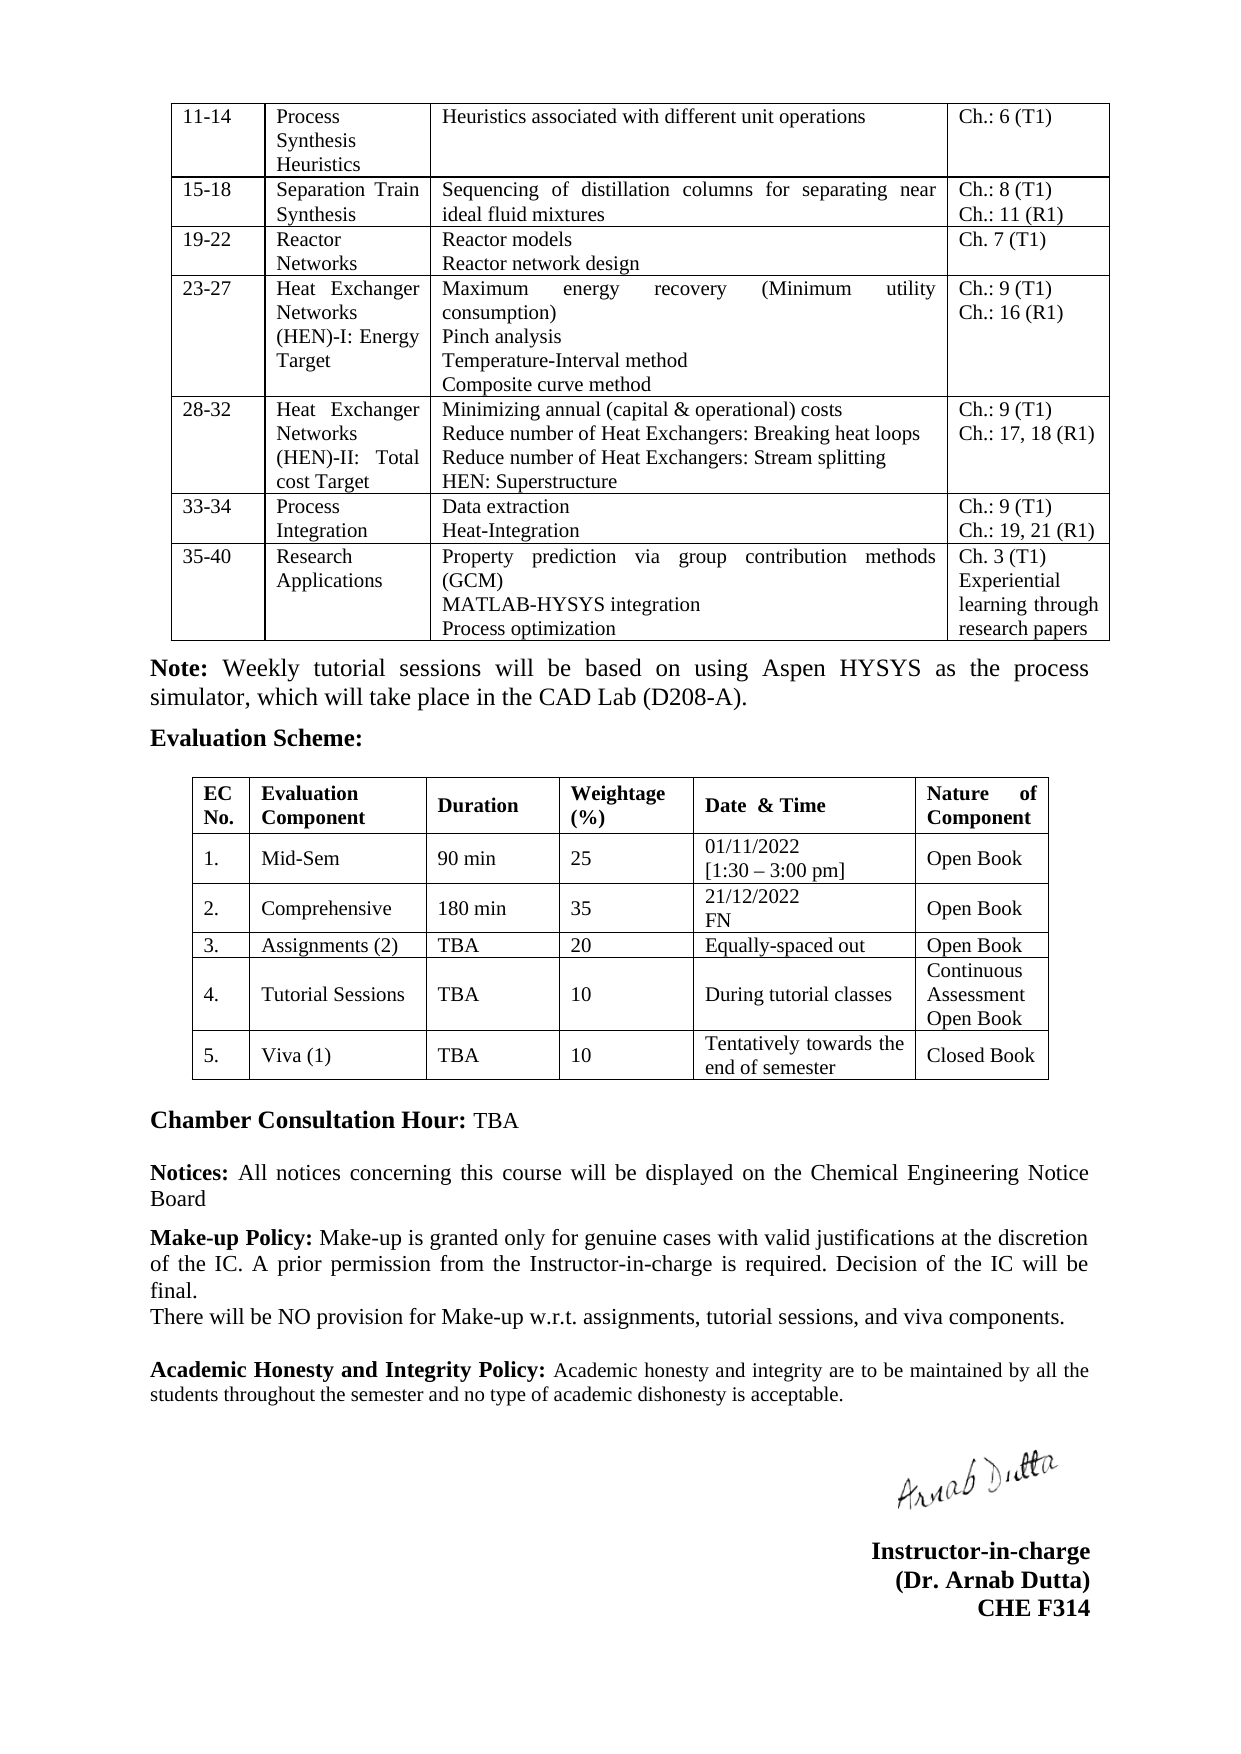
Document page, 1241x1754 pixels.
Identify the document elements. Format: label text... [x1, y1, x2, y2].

text There will be NO provision for Make-up w.r.t. assignments, tutorial sessions, and viva components. [150, 1303, 1090, 1329]
table_cell Equally-spaced out [694, 933, 915, 957]
table_cell TBA [427, 1031, 559, 1079]
table_cell 33-34 [172, 494, 264, 542]
table_cell Heuristics associated with different unit operations [431, 104, 947, 176]
table_cell 90 min [427, 834, 559, 882]
table_cell Ch. 7 (T1) [948, 227, 1109, 275]
table_cell Closed Book [916, 1031, 1048, 1079]
table_cell 180 min [427, 884, 559, 932]
table_cell Tentatively towards the end of semester [694, 1031, 915, 1079]
table_cell Assignments (2) [250, 933, 426, 957]
table_cell Heat Exchanger Networks (HEN)-I: Energy Target [266, 276, 430, 396]
table_cell Sequencing of distillation columns for separating near ideal fluid mixtures [431, 178, 947, 226]
table_cell 19-22 [172, 227, 264, 275]
table_cell 35-40 [172, 544, 264, 640]
table_cell Continuous Assessment Open Book [916, 958, 1048, 1030]
table_cell Property prediction via group contribution methods (GCM) MATLAB-HYSYS integration Process optimization [431, 544, 947, 640]
table_cell Minimizing annual (capital & operational) costs Reduce number of Heat Exchangers: Breaking heat loops Reduce number of Heat Exchangers: Stream splitting HEN: Superstructure [431, 397, 947, 493]
table_header Nature of Component [916, 778, 1048, 832]
table_cell Maximum energy recovery (Minimum utility consumption) Pinch analysis Temperature-Interval method Composite curve method [431, 276, 947, 396]
table_cell Mid-Sem [250, 834, 426, 882]
table_cell Ch.: 9 (T1) Ch.: 19, 21 (R1) [948, 494, 1109, 542]
subtitle CHE F314 [150, 1593, 1090, 1622]
text Note: Weekly tutorial sessions will be based on using Aspen HYSYS as the process simulator, which will take place in the CAD Lab (D208-A). [150, 653, 1090, 711]
table_cell 23-27 [172, 276, 264, 396]
table_cell Ch.: 8 (T1) Ch.: 11 (R1) [948, 178, 1109, 226]
table_cell 4. [193, 958, 249, 1030]
table_cell Reactor Networks [266, 227, 430, 275]
table_cell 10 [560, 1031, 693, 1079]
table_cell TBA [427, 933, 559, 957]
table_cell Process Integration [266, 494, 430, 542]
text Academic Honesty and Integrity Policy: Academic honesty and integrity are to be maintained by all the students throughout the semester and no type of academic dishonesty is acceptable. [150, 1356, 1090, 1406]
table_cell 5. [193, 1031, 249, 1079]
table_cell Ch.: 6 (T1) [948, 104, 1109, 176]
table_cell 1. [193, 834, 249, 882]
table_cell Research Applications [266, 544, 430, 640]
table_cell During tutorial classes [694, 958, 915, 1030]
table_cell Ch. 3 (T1) Experiential learning through research papers [948, 544, 1109, 640]
table_cell 21/12/2022 FN [694, 884, 915, 932]
table_header Date & Time [694, 778, 915, 832]
table_cell 3. [193, 933, 249, 957]
table_cell Ch.: 9 (T1) Ch.: 17, 18 (R1) [948, 397, 1109, 493]
table_cell Heat Exchanger Networks (HEN)-II: Total cost Target [266, 397, 430, 493]
table_cell Open Book [916, 933, 1048, 957]
table_cell 2. [193, 884, 249, 932]
table_header EC No. [193, 778, 249, 832]
table_cell Comprehensive [250, 884, 426, 932]
text Make-up Policy: Make-up is granted only for genuine cases with valid justifications at the discretion of the IC. A prior permission from the Instructor-in-charge is required. Decision of the IC will be final. [150, 1224, 1090, 1303]
table_header Evaluation Component [250, 778, 426, 832]
subtitle (Dr. Arnab Dutta) [150, 1565, 1090, 1593]
table_cell Open Book [916, 884, 1048, 932]
table_cell Tutorial Sessions [250, 958, 426, 1030]
text Evaluation Scheme: [150, 723, 1090, 752]
table_cell Viva (1) [250, 1031, 426, 1079]
table_header Duration [427, 778, 559, 832]
text Notices: All notices concerning this course will be displayed on the Chemical Engineering Notice Board [150, 1159, 1090, 1212]
table_cell Separation Train Synthesis [266, 178, 430, 226]
table_cell Ch.: 9 (T1) Ch.: 16 (R1) [948, 276, 1109, 396]
table_cell 20 [560, 933, 693, 957]
table_cell Process Synthesis Heuristics [266, 104, 430, 176]
table_cell Open Book [916, 834, 1048, 882]
table_cell Reactor models Reactor network design [431, 227, 947, 275]
subtitle Instructor-in-charge [150, 1536, 1090, 1565]
picture [877, 1430, 1083, 1536]
table_cell 01/11/2022 [1:30 – 3:00 pm] [694, 834, 915, 882]
table_header Weightage (%) [560, 778, 693, 832]
table_cell Data extraction Heat-Integration [431, 494, 947, 542]
table_cell 28-32 [172, 397, 264, 493]
table_cell 25 [560, 834, 693, 882]
table_cell 10 [560, 958, 693, 1030]
table_cell 11-14 [172, 104, 264, 176]
table_cell 15-18 [172, 178, 264, 226]
table_cell 35 [560, 884, 693, 932]
text Chamber Consultation Hour: TBA [150, 1105, 1090, 1134]
table_cell TBA [427, 958, 559, 1030]
